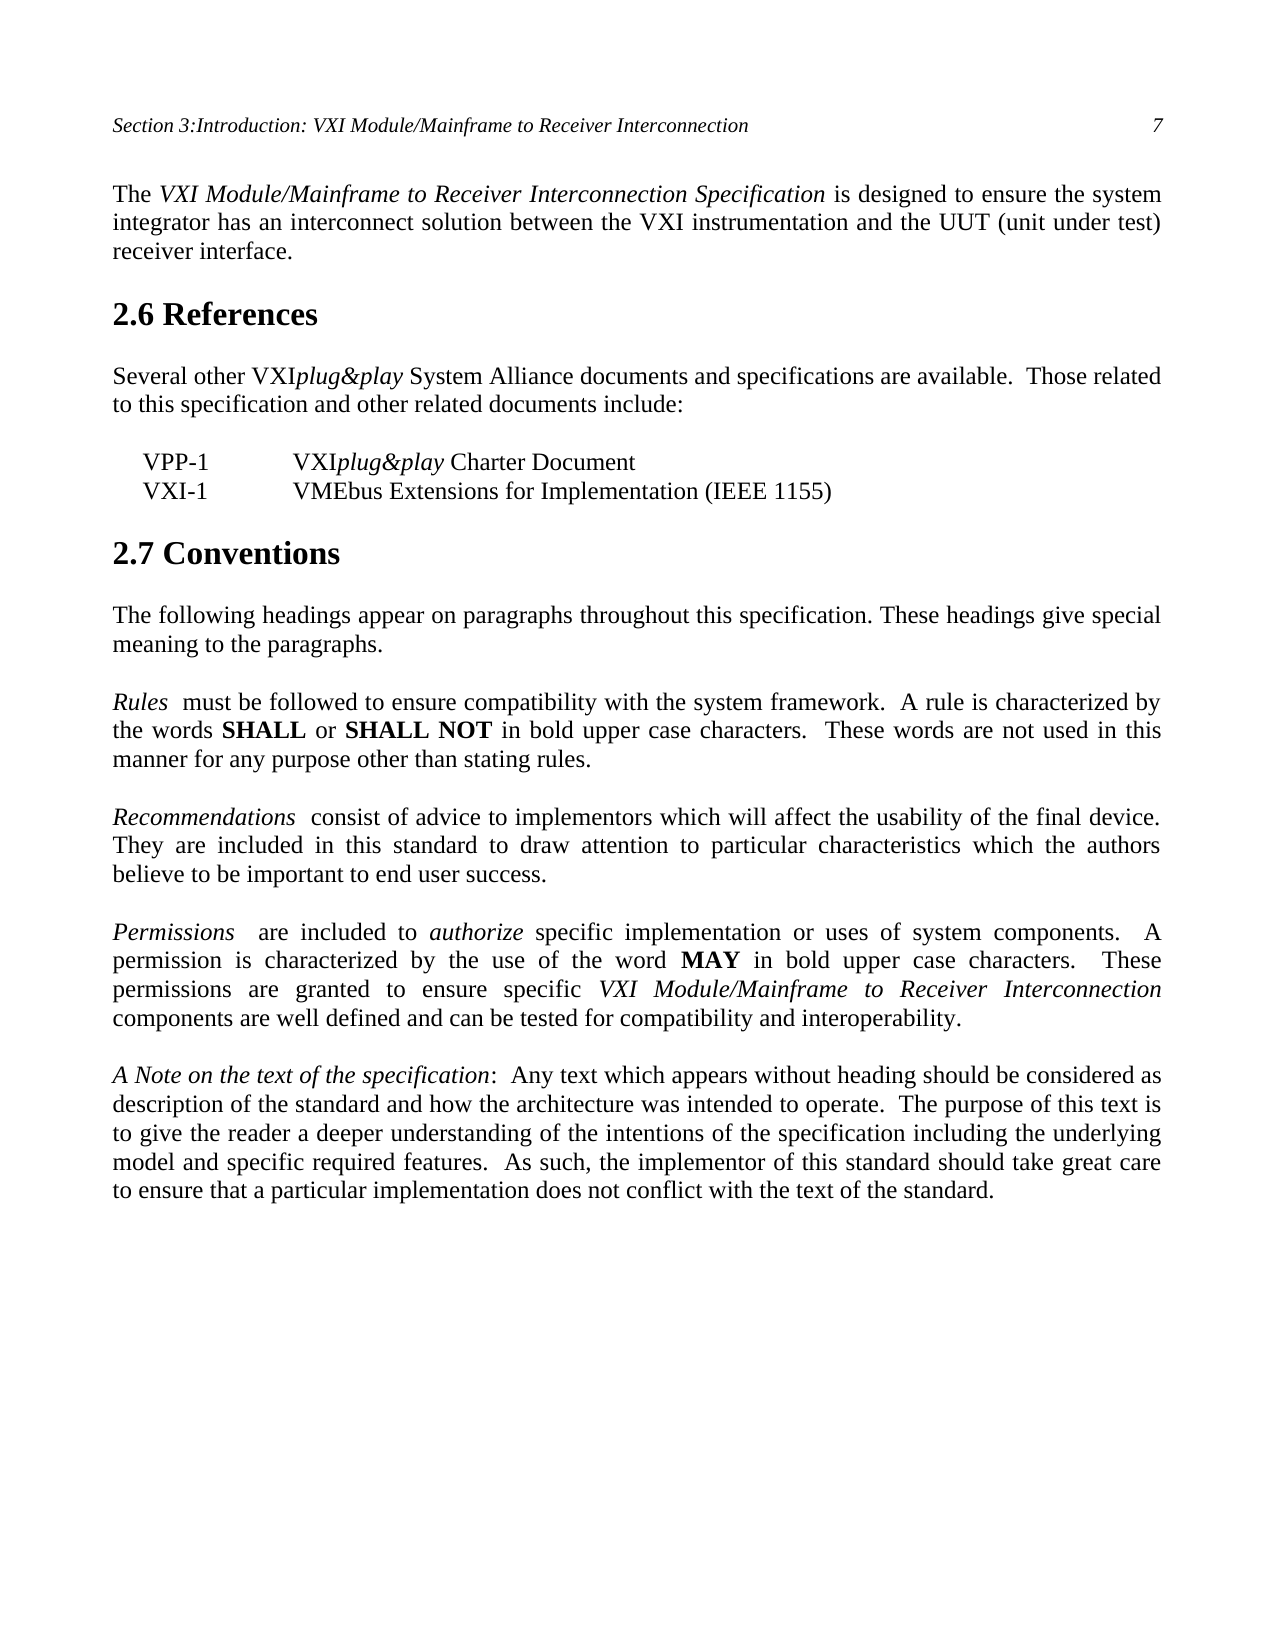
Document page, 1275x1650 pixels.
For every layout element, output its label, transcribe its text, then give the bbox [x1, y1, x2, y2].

text Several other VXIplug&play System Alliance documents and specifications are available. Those related to this specification and other related documents include: [112, 361, 1162, 418]
text The VXI Module/Mainframe to Receiver Interconnection Specification is designed to ensure the system integrator has an interconnect solution between the VXI instrumentation and the UUT (unit under test) receiver interface. [112, 179, 1162, 265]
text A Note on the text of the specification: Any text which appears without heading should be considered as description of the standard and how the architecture was intended to operate. The purpose of this text is to give the reader a deeper understanding of the intentions of the specification including the underlying model and specific required features. As such, the implementor of this standard should take great care to ensure that a particular implementation does not conflict with the text of the standard. [112, 1060, 1162, 1204]
text 2.7 Conventions [112, 533, 1162, 572]
text VXI-1 VMEbus Extensions for Implementation (IEEE 1155) [112, 476, 1162, 504]
text Recommendations consist of advice to implementors which will affect the usability of the final device. They are included in this standard to draw attention to particular characteristics which the authors believe to be important to end user success. [112, 802, 1162, 888]
text Permissions are included to authorize specific implementation or uses of system components. A permission is characterized by the use of the word MAY in bold upper case characters. These permissions are granted to ensure specific VXI Module/Mainframe to Receiver Interconnection components are well defined and can be tested for compatibility and interoperability. [112, 917, 1162, 1032]
text Rules must be followed to ensure compatibility with the system framework. A rule is characterized by the words SHALL or SHALL NOT in bold upper case characters. These words are not used in this manner for any purpose other than stating rules. [112, 687, 1162, 773]
text VPP-1 VXIplug&play Charter Document [112, 447, 1162, 476]
text 2.6 References [112, 294, 1162, 332]
text The following headings appear on paragraphs throughout this specification. These headings give special meaning to the paragraphs. [112, 600, 1162, 658]
